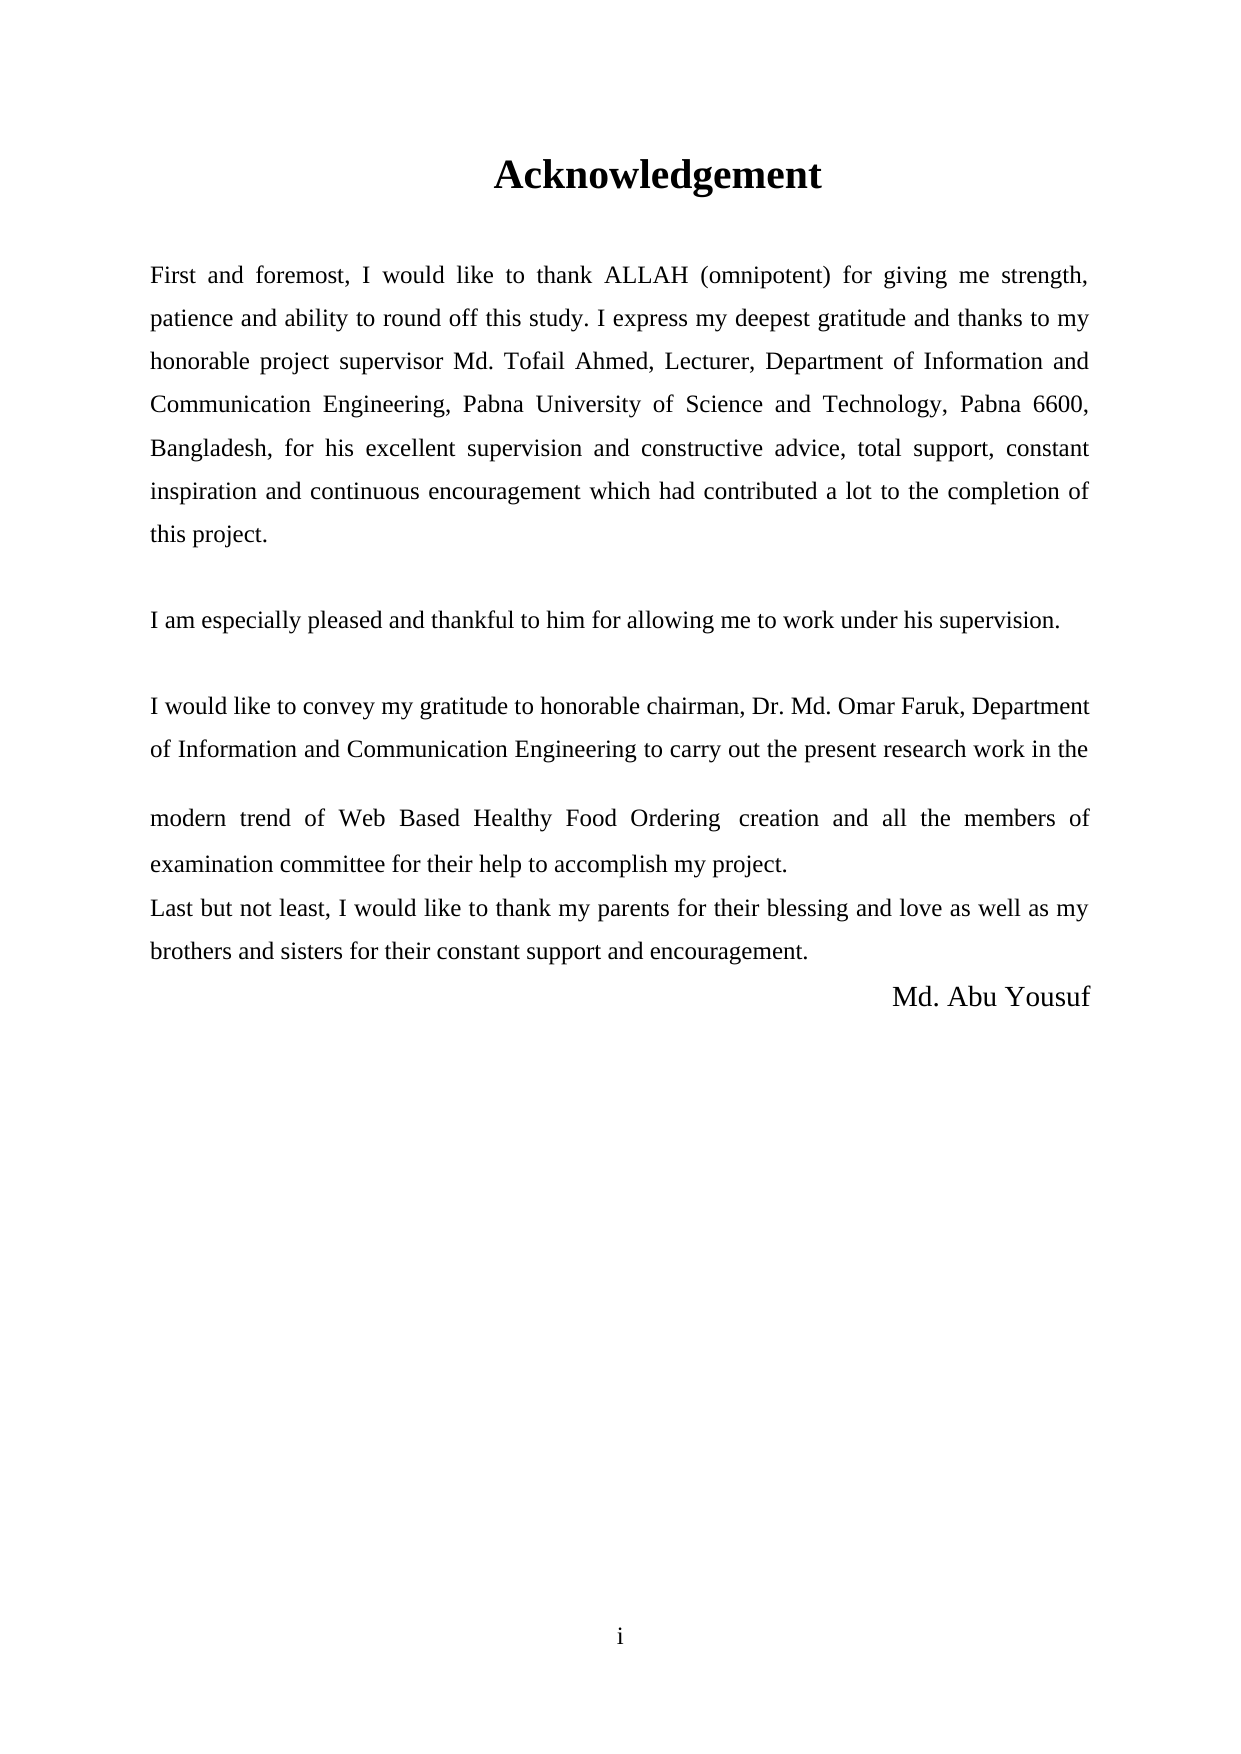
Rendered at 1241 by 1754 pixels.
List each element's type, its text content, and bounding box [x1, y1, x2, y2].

text I would like to convey my gratitude to honorable chairman, Dr. Md. Omar Faruk, Department of Information and Communication Engineering to carry out the present research work in the modern trend of Web Based Healthy Food Ordering creation and all the members of examination committee for their help to accomplish my project. [150, 691, 1090, 878]
text First and foremost, I would like to thank ALLAH (omnipotent) for giving me strength, patience and ability to round off this study. I express my deepest gratitude and thanks to my honorable project supervisor Md. Tofail Ahmed, Lecturer, Department of Information and Communication Engineering, Pabna University of Science and Technology, Pabna 6600, Bangladesh, for his excellent supervision and constructive advice, total support, constant inspiration and continuous encouragement which had contributed a lot to the completion of this project. [150, 260, 1090, 548]
text Acknowledgement [225, 150, 1090, 198]
text Last but not least, I would like to thank my parents for their blessing and love as well as my brothers and sisters for their constant support and encouragement. [150, 893, 1090, 964]
text Md. Abu Yousuf [150, 979, 1090, 1012]
text I am especially pleased and thankful to him for allowing me to work under his supervision. [150, 605, 1090, 634]
